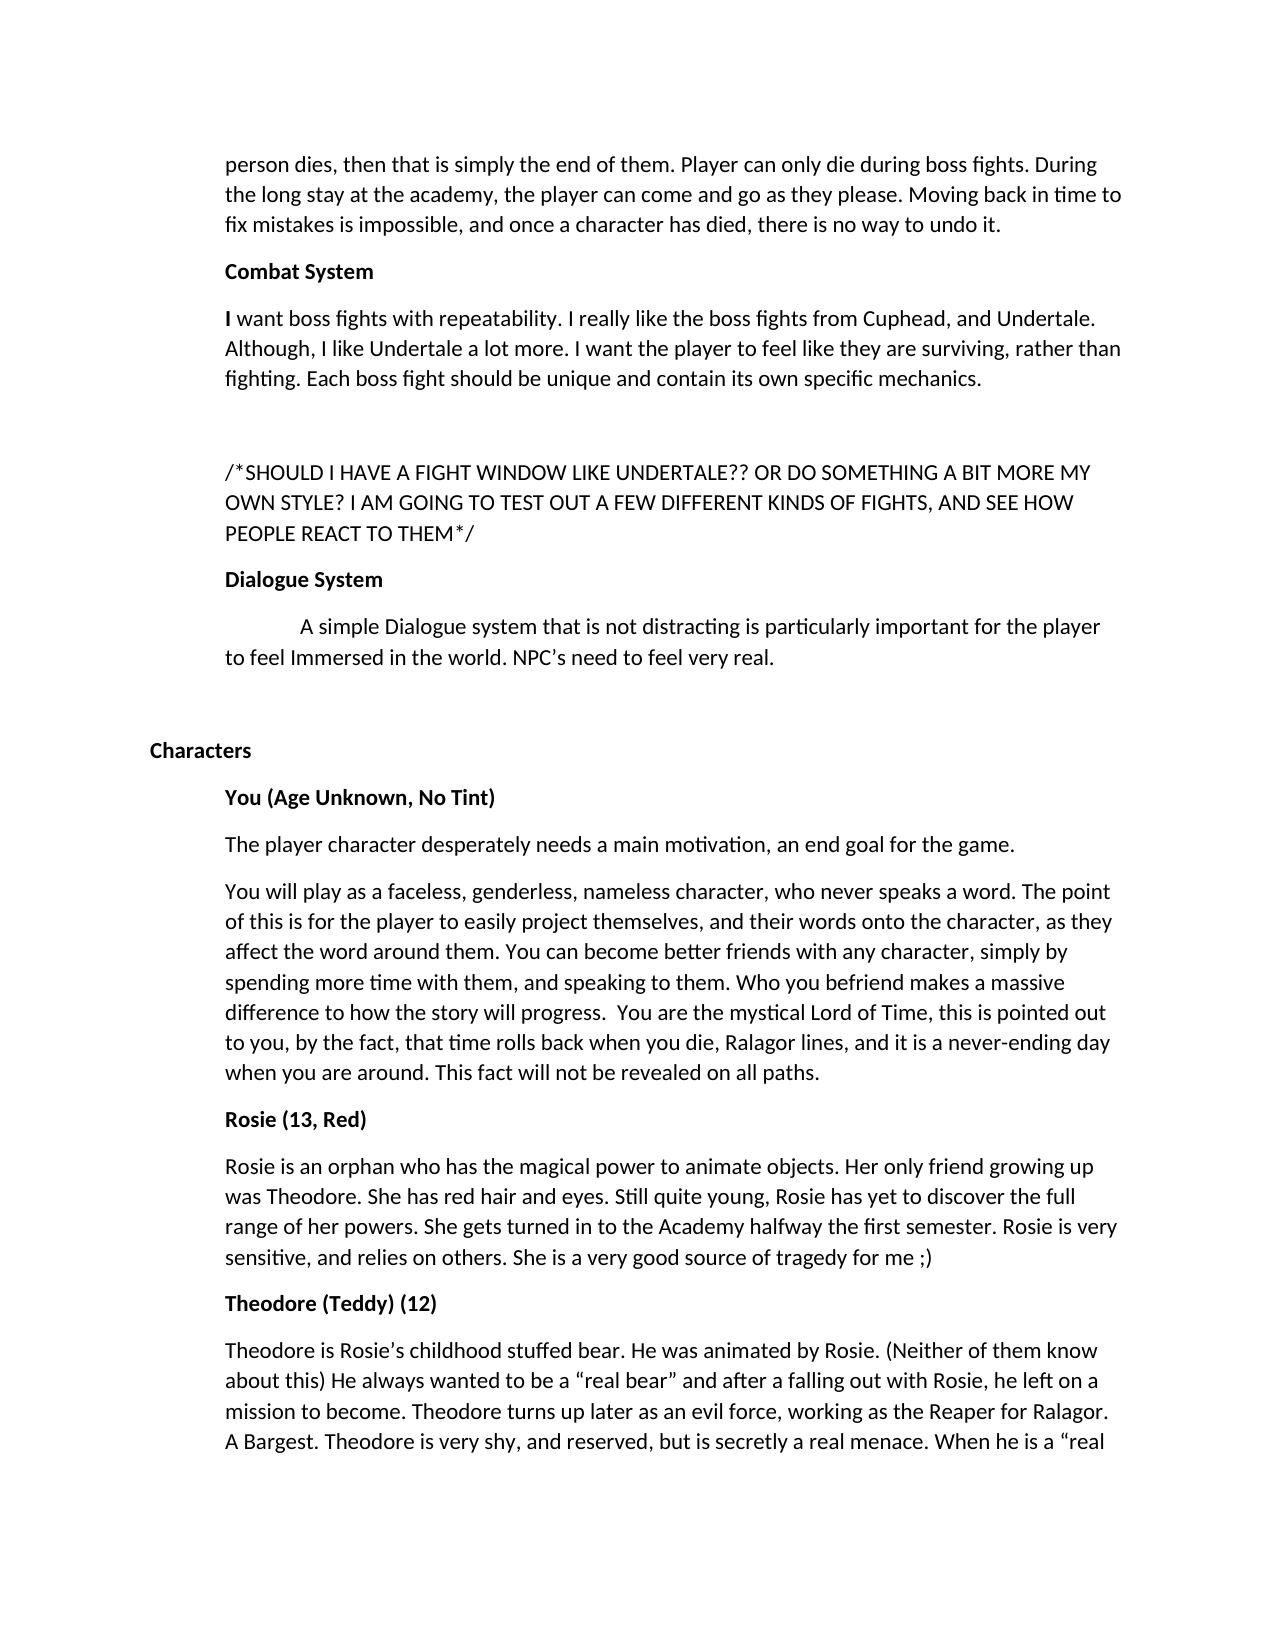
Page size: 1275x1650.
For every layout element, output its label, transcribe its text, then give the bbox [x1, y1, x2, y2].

text A simple Dialogue system that is not distracting is particularly important for the player to feel Immersed in the world. NPC’s need to feel very real. [225, 612, 1125, 671]
text Theodore (Teddy) (12) [150, 1289, 1125, 1318]
text Dialogue System [150, 566, 1125, 594]
text Characters [150, 736, 1125, 764]
text You (Age Unknown, No Tint) [150, 783, 1125, 811]
text You will play as a faceless, genderless, nameless character, who never speaks a word. The point of this is for the player to easily project themselves, and their words onto the character, as they affect the word around them. You can become better friends with any character, simply by spending more time with them, and speaking to them. Who you befriend makes a massive difference to how the story will progress. You are the mystical Lord of Time, this is pointed out to you, by the fact, that time rolls back when you die, Ralagor lines, and it is a never-ending day when you are around. This fact will not be revealed on all paths. [225, 877, 1125, 1086]
text Combat System [150, 257, 1125, 285]
text Rosie (13, Red) [150, 1105, 1125, 1133]
text /*SHOULD I HAVE A FIGHT WINDOW LIKE UNDERTALE?? OR DO SOMETHING A BIT MORE MY OWN STYLE? I AM GOING TO TEST OUT A FEW DIFFERENT KINDS OF FIGHTS, AND SEE HOW PEOPLE REACT TO THEM*/ [225, 458, 1125, 547]
text I want boss fights with repeatability. I really like the boss fights from Cuphead, and Undertale. Although, I like Undertale a lot more. I want the player to feel like they are surviving, rather than fighting. Each boss fight should be unique and contain its own specific mechanics. [225, 304, 1125, 393]
text The player character desperately needs a main motivation, an end goal for the game. [150, 830, 1125, 858]
text Rosie is an orphan who has the magical power to animate objects. Her only friend growing up was Theodore. She has red hair and eyes. Still quite young, Rosie has yet to discover the full range of her powers. She gets turned in to the Academy halfway the first semester. Rosie is very sensitive, and relies on others. She is a very good source of tragedy for me ;) [225, 1152, 1125, 1271]
